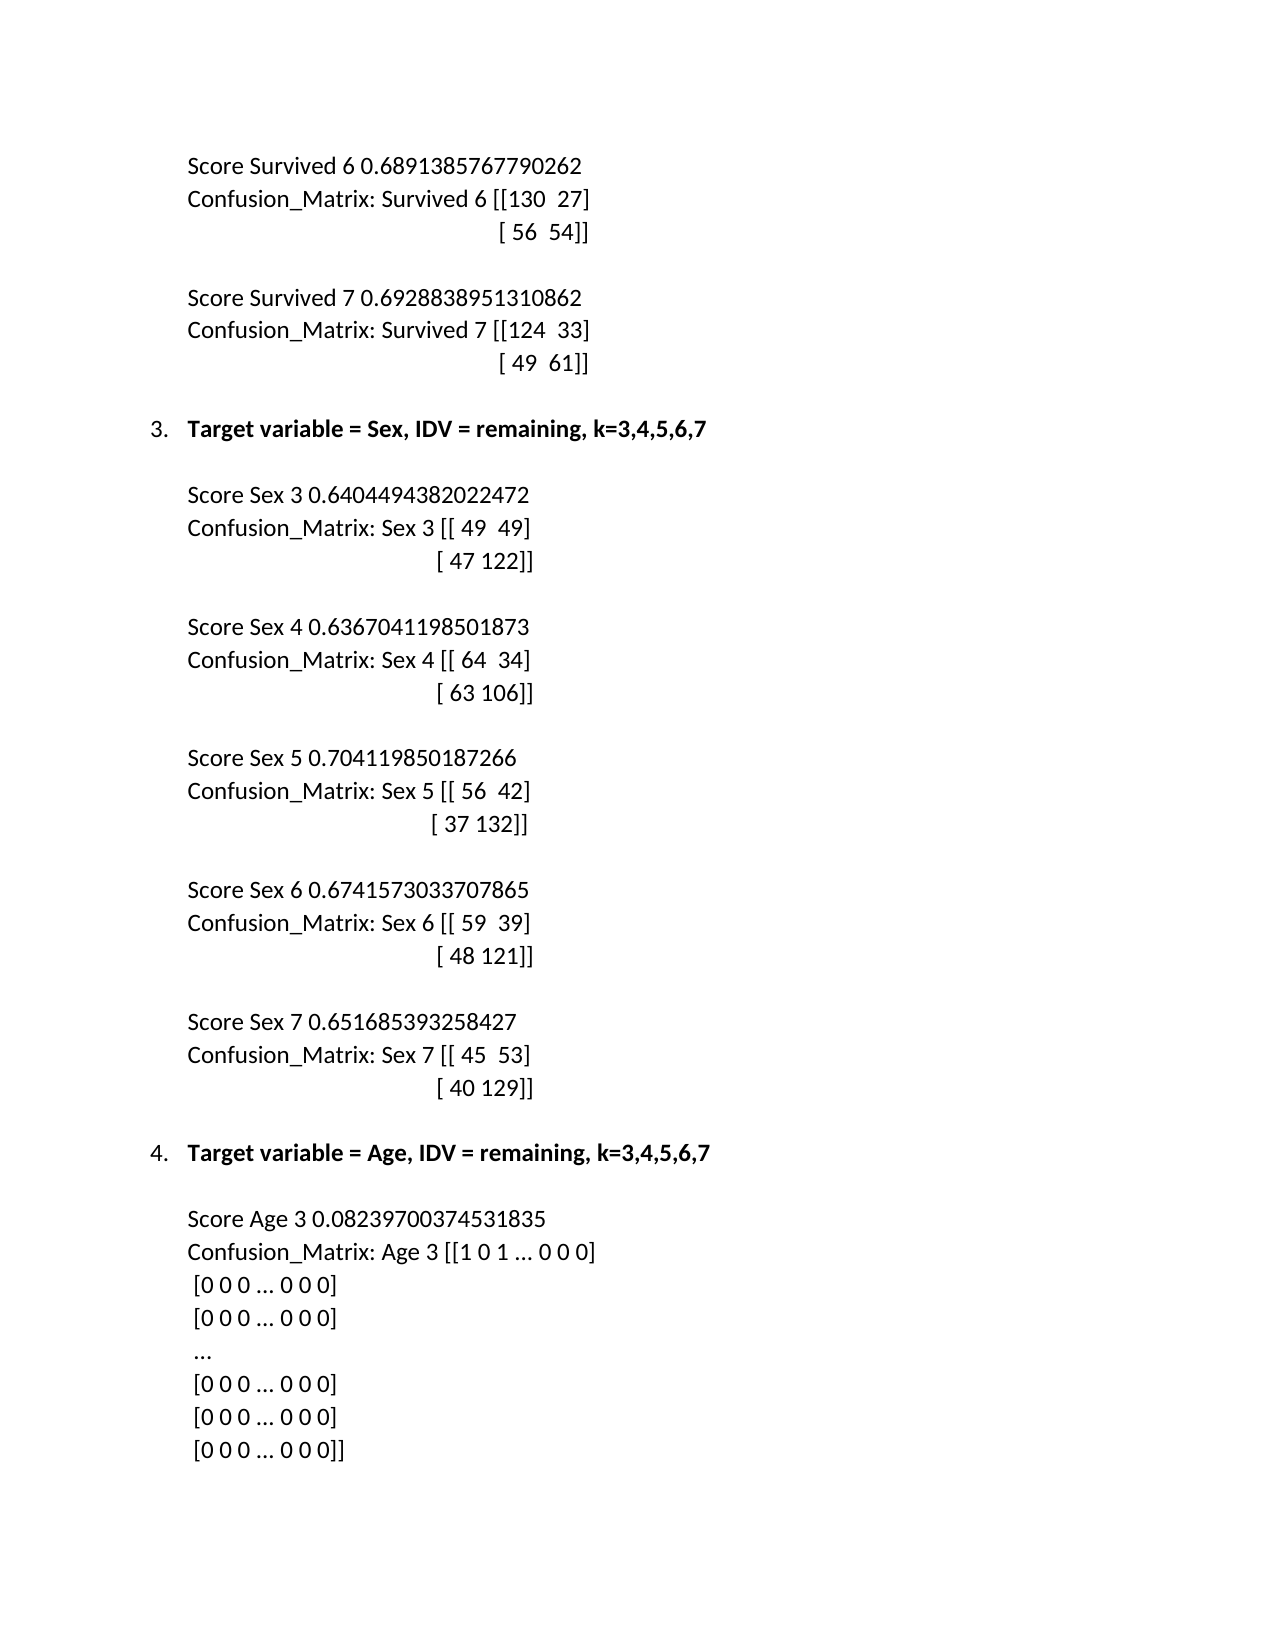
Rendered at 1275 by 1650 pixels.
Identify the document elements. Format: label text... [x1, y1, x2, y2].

list Score Sex 6 0.6741573033707865 [187, 874, 1125, 905]
list Confusion_Matrix: Sex 7 [[ 45 53] [187, 1039, 1125, 1069]
list [ 49 61]] [187, 347, 1125, 378]
list Confusion_Matrix: Sex 5 [[ 56 42] [187, 775, 1125, 806]
list Score Sex 3 0.6404494382022472 [187, 479, 1125, 510]
list [0 0 0 ... 0 0 0] [187, 1269, 1125, 1300]
list [ 56 54]] [187, 216, 1125, 246]
list Target variable = Sex, IDV = remaining, k=3,4,5,6,7 [150, 413, 1125, 444]
list Score Age 3 0.08239700374531835 [187, 1203, 1125, 1234]
list Score Survived 6 0.6891385767790262 [187, 150, 1125, 181]
list [0 0 0 ... 0 0 0]] [187, 1434, 1125, 1464]
list Score Sex 4 0.6367041198501873 [187, 611, 1125, 641]
list Confusion_Matrix: Sex 3 [[ 49 49] [187, 512, 1125, 543]
list Confusion_Matrix: Sex 6 [[ 59 39] [187, 907, 1125, 938]
list ... [187, 1335, 1125, 1366]
list Score Sex 7 0.651685393258427 [187, 1006, 1125, 1036]
list [0 0 0 ... 0 0 0] [187, 1302, 1125, 1333]
list Score Sex 5 0.704119850187266 [187, 742, 1125, 773]
list [0 0 0 ... 0 0 0] [187, 1401, 1125, 1431]
list [ 37 132]] [187, 808, 1125, 839]
list [ 63 106]] [187, 677, 1125, 707]
list Score Survived 7 0.6928838951310862 [187, 282, 1125, 312]
list [ 48 121]] [187, 940, 1125, 971]
list Confusion_Matrix: Survived 6 [[130 27] [187, 183, 1125, 213]
list [0 0 0 ... 0 0 0] [187, 1368, 1125, 1398]
list Confusion_Matrix: Survived 7 [[124 33] [187, 314, 1125, 345]
list Confusion_Matrix: Sex 4 [[ 64 34] [187, 644, 1125, 674]
list Target variable = Age, IDV = remaining, k=3,4,5,6,7 [150, 1137, 1125, 1168]
list [ 47 122]] [187, 545, 1125, 576]
list Confusion_Matrix: Age 3 [[1 0 1 ... 0 0 0] [187, 1236, 1125, 1267]
list [ 40 129]] [187, 1072, 1125, 1102]
